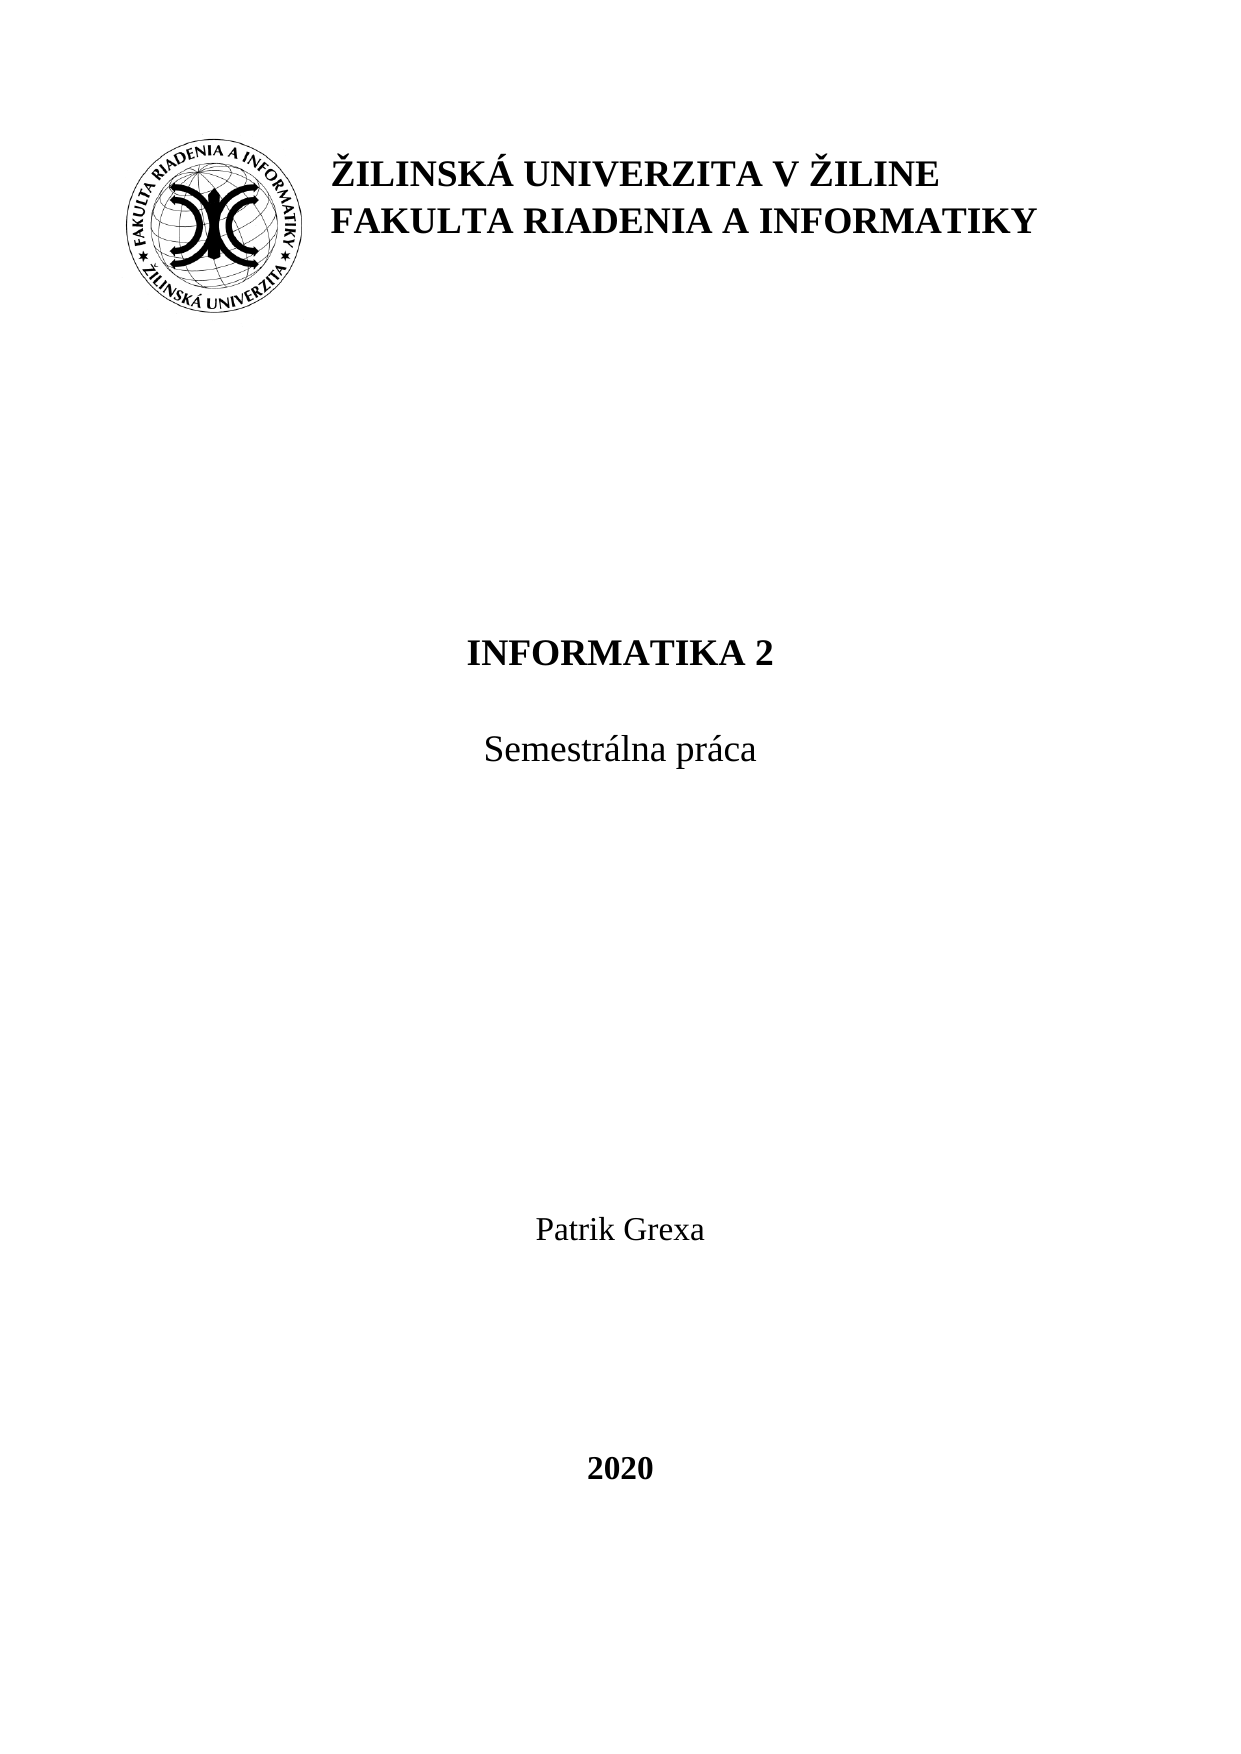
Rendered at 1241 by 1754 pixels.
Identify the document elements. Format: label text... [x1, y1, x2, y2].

picture [119, 132, 312, 330]
text FAKULTA RIADENIA A INFORMATIKY [312, 196, 1093, 243]
text Semestrálna práca [148, 723, 1093, 771]
text ŽILINSKÁ UNIVERZITA V ŽILINE [312, 148, 1093, 196]
text INFORMATIKA 2 [148, 627, 1093, 675]
text Patrik Grexa [148, 1202, 1093, 1250]
text 2020 [148, 1441, 1093, 1489]
